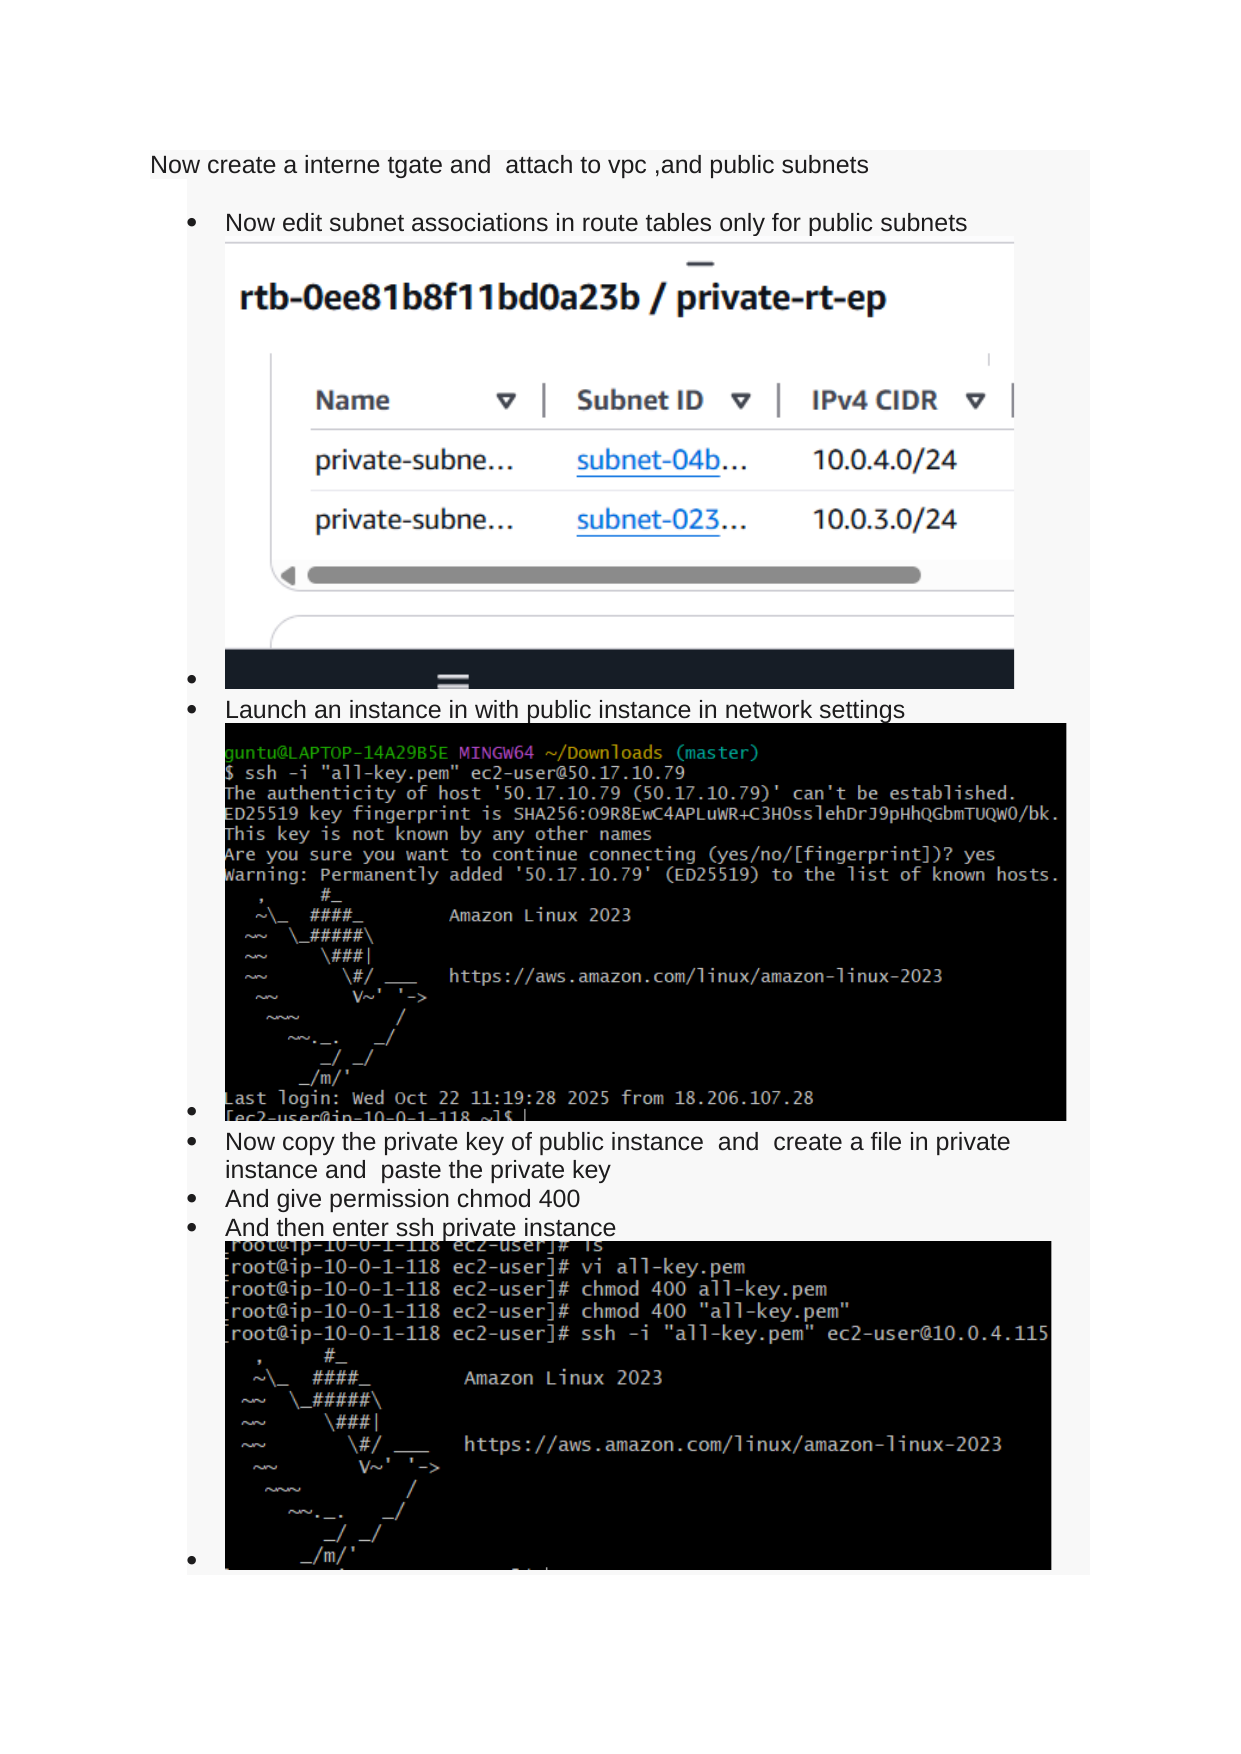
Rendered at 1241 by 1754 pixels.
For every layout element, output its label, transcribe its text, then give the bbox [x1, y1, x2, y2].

list Launch an instance in with public instance in network settings [187, 695, 1090, 723]
picture [225, 1241, 1052, 1570]
list Now edit subnet associations in route tables only for public subnets [187, 208, 1090, 237]
picture [225, 723, 1067, 1121]
list And then enter ssh private instance [187, 1213, 1090, 1242]
picture [225, 236, 1015, 689]
list Now copy the private key of public instance and create a file in private instance and paste the private key [187, 1127, 1090, 1184]
text Now create a interne tgate and attach to vpc ,and public subnets [150, 150, 1090, 179]
list And give permission chmod 400 [187, 1184, 1090, 1213]
